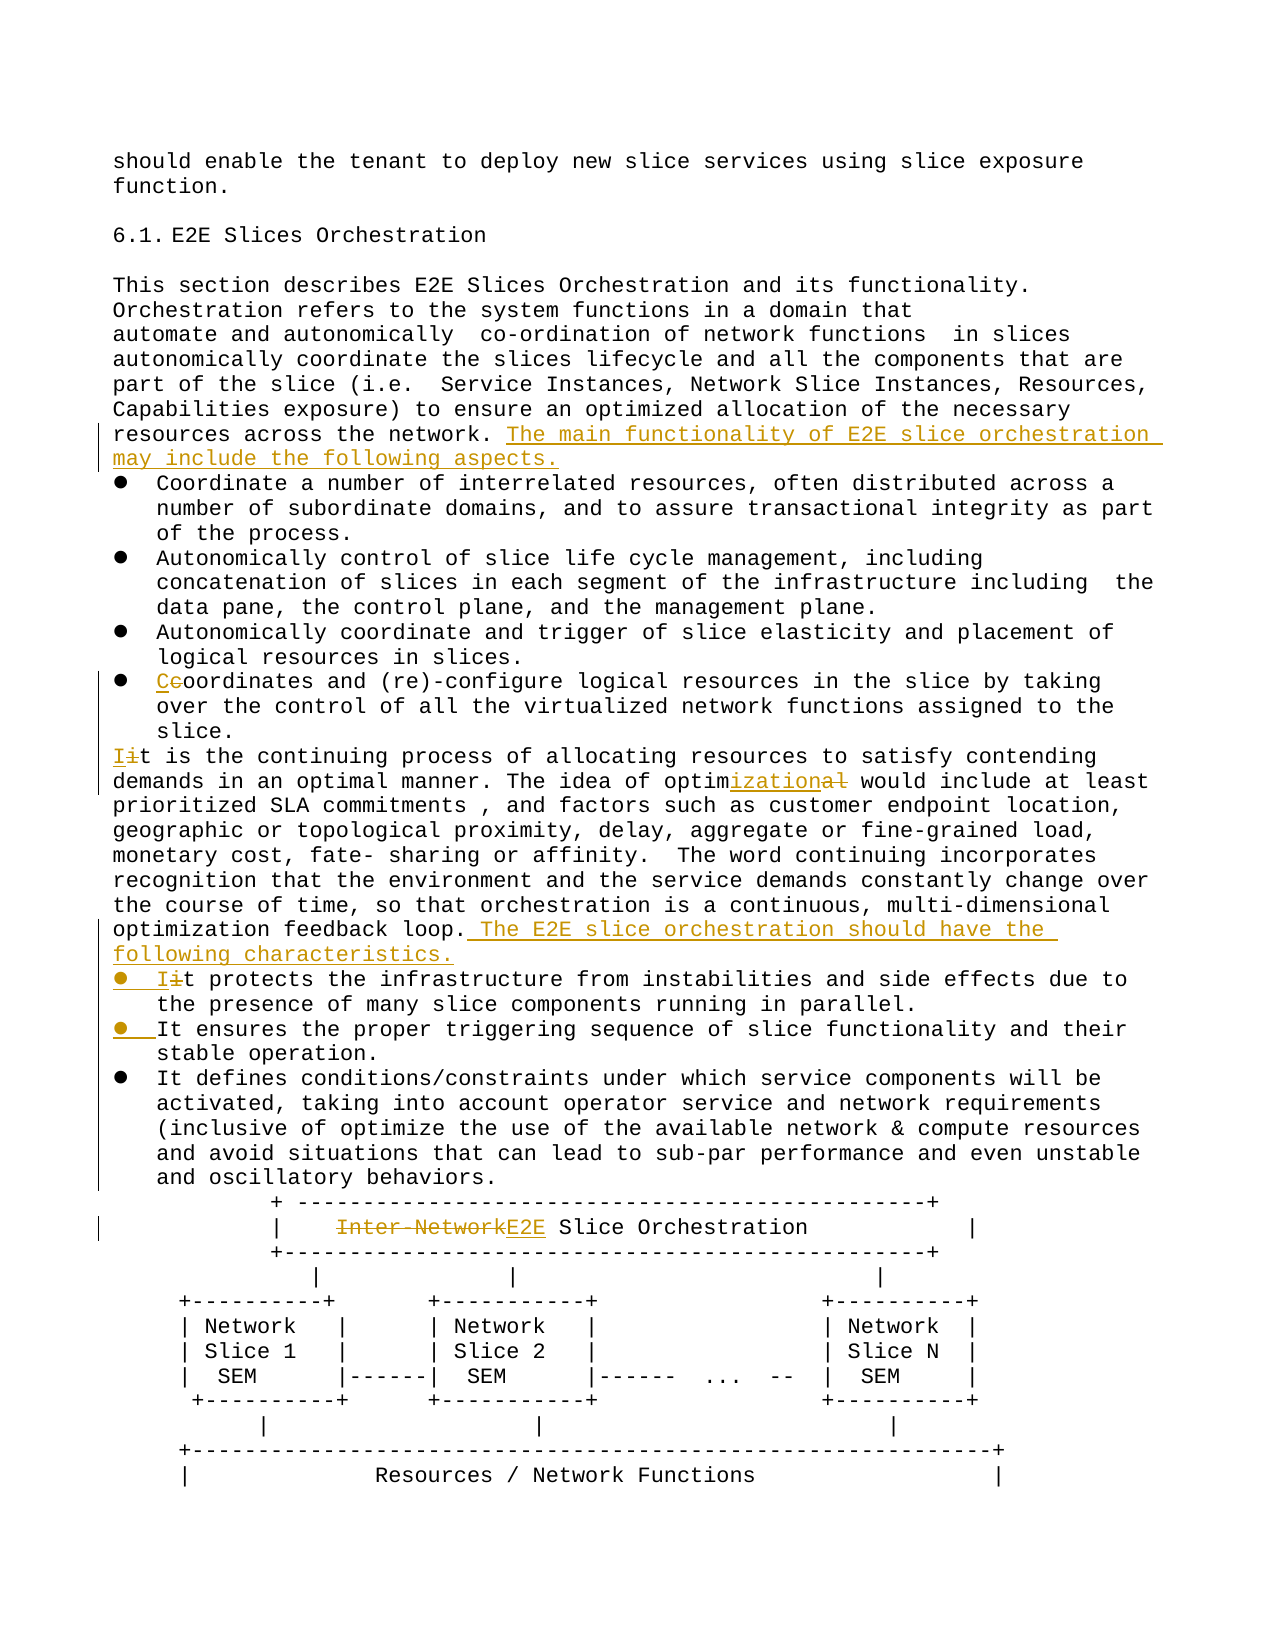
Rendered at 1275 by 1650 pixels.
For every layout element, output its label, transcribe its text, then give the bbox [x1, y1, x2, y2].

text | | | [112, 1266, 1163, 1290]
list It ensures the proper triggering sequence of slice functionality and their stable operation. [112, 1018, 1163, 1067]
text | Slice 1 | | Slice 2 | | Slice N | [112, 1340, 1163, 1365]
list It defines conditions/constraints under which service components will be activated, taking into account operator service and network requirements (inclusive of optimize the use of the available network & compute resources and avoid situations that can lead to sub-par performance and even unstable and oscillatory behaviors. [112, 1067, 1163, 1191]
text | Slice Orchestration | [112, 1216, 1163, 1241]
text | SEM |------| SEM |------ ... -- | SEM | [112, 1365, 1163, 1389]
list Coordinate a number of interrelated resources, often distributed across a number of subordinate domains, and to assure transactional integrity as part of the process. [112, 472, 1163, 547]
text t is the continuing process of allocating resources to satisfy contending demands in an optimal manner. The idea of optim would include at least prioritized SLA commitments , and factors such as customer endpoint location, geographic or topological proximity, delay, aggregate or fine-grained load, monetary cost, fate- sharing or affinity. The word continuing incorporates recognition that the environment and the service demands constantly change over the course of time, so that orchestration is a continuous, multi-dimensional optimization feedback loop. [112, 745, 1163, 968]
text + ------------------------------------------------+ [112, 1191, 1163, 1216]
text +----------+ +-----------+ +----------+ [112, 1389, 1163, 1414]
text This section describes E2E Slices Orchestration and its functionality. Orchestration refers to the system functions in a domain that [112, 274, 1163, 323]
text +----------+ +-----------+ +----------+ [112, 1290, 1163, 1315]
text +-------------------------------------------------+ [112, 1241, 1163, 1266]
text +-------------------------------------------------------------+ [112, 1439, 1163, 1464]
list oordinates and (re)-configure logical resources in the slice by taking over the control of all the virtualized network functions assigned to the slice. [112, 671, 1163, 745]
text | Network | | Network | | Network | [112, 1315, 1163, 1340]
list t protects the infrastructure from instabilities and side effects due to the presence of many slice components running in parallel. [112, 968, 1163, 1018]
list Autonomically control of slice life cycle management, including concatenation of slices in each segment of the infrastructure including the data pane, the control plane, and the management plane. [112, 547, 1163, 621]
text automate and autonomically co-ordination of network functions in slices [112, 323, 1163, 348]
list Autonomically coordinate and trigger of slice elasticity and placement of logical resources in slices. [112, 621, 1163, 671]
subtitle E2E Slices Orchestration [112, 224, 1163, 249]
text | Resources / Network Functions | [112, 1464, 1163, 1489]
text | | | [112, 1414, 1163, 1439]
